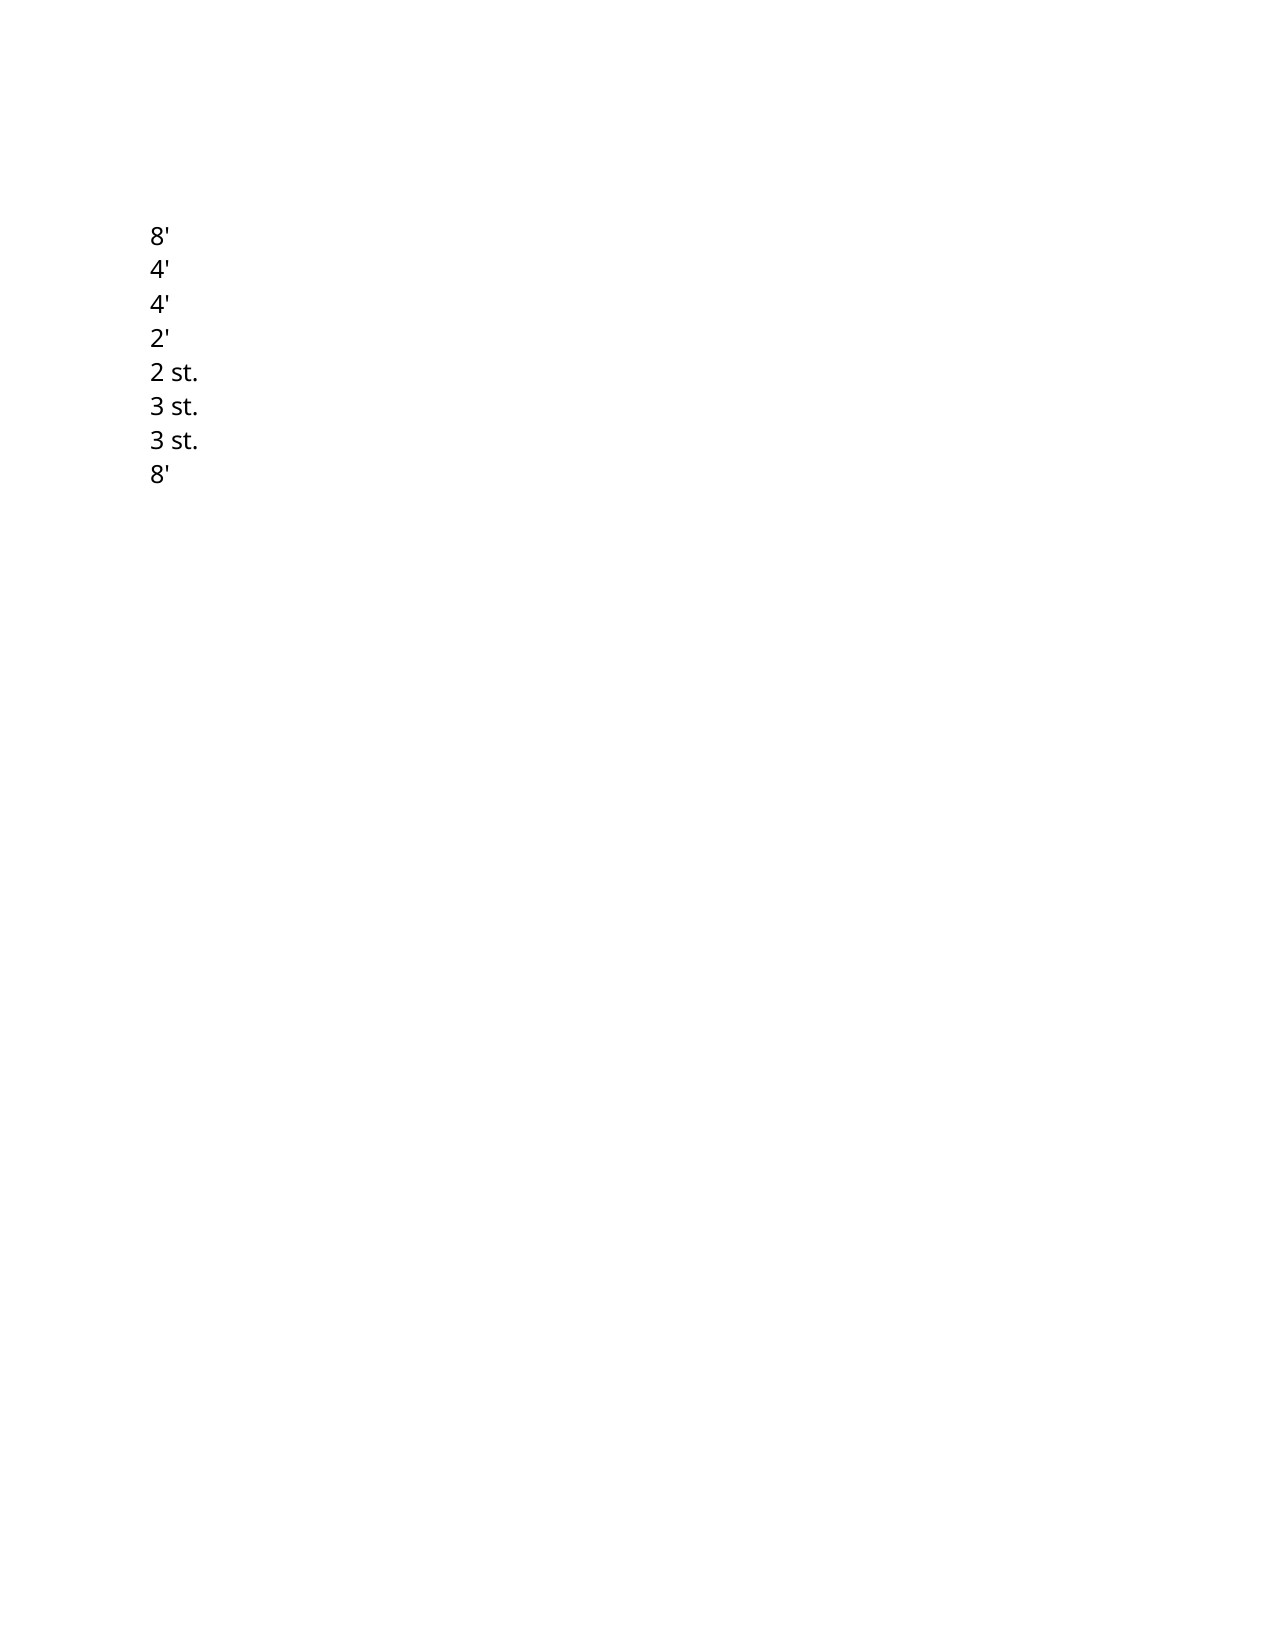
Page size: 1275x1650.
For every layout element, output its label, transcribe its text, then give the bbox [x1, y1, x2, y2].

text 8' [150, 218, 1125, 252]
text 8' [150, 457, 1125, 491]
text 3 st. [150, 422, 1125, 457]
text 3 st. [150, 388, 1125, 422]
text 2' [150, 320, 1125, 354]
text 4' [150, 252, 1125, 286]
text 4' [150, 286, 1125, 320]
text 2 st. [150, 354, 1125, 388]
